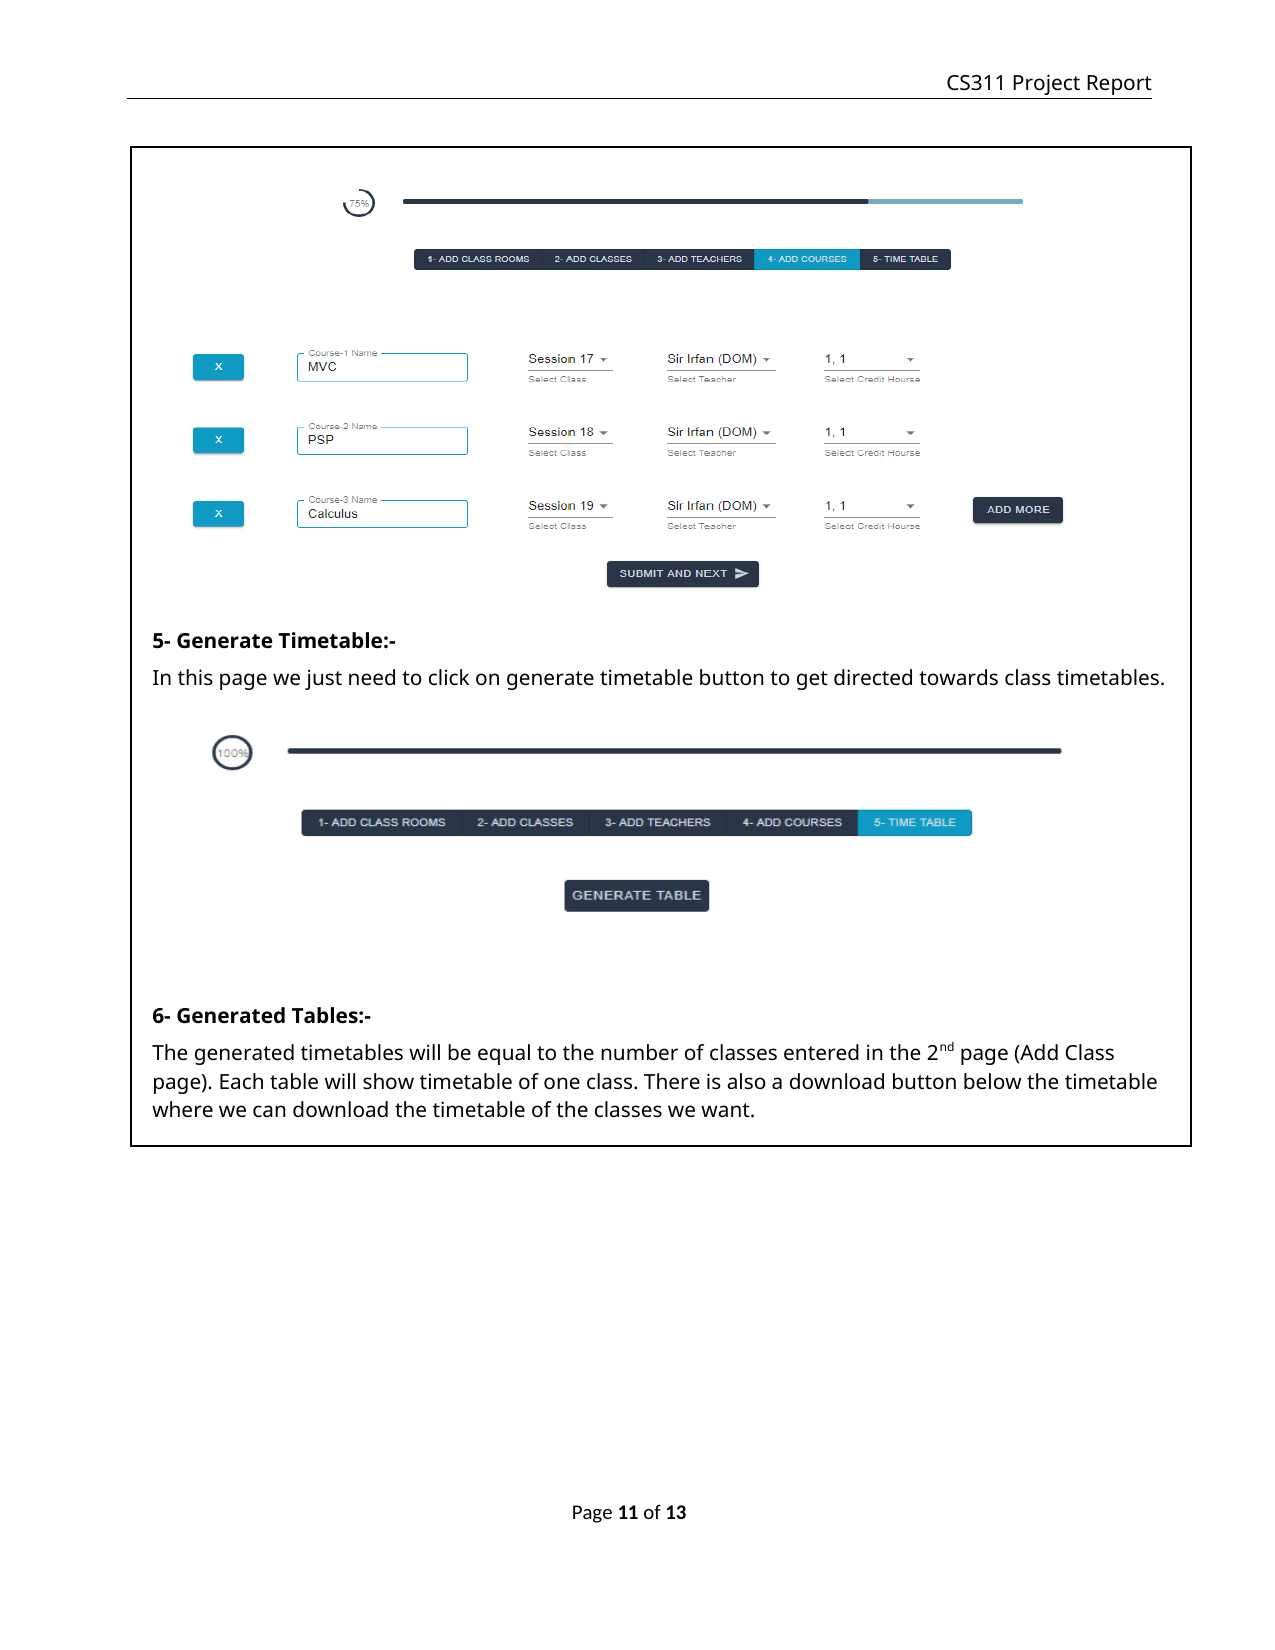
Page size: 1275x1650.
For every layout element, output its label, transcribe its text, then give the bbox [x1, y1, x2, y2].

picture [152, 168, 1127, 618]
picture [152, 701, 1127, 993]
